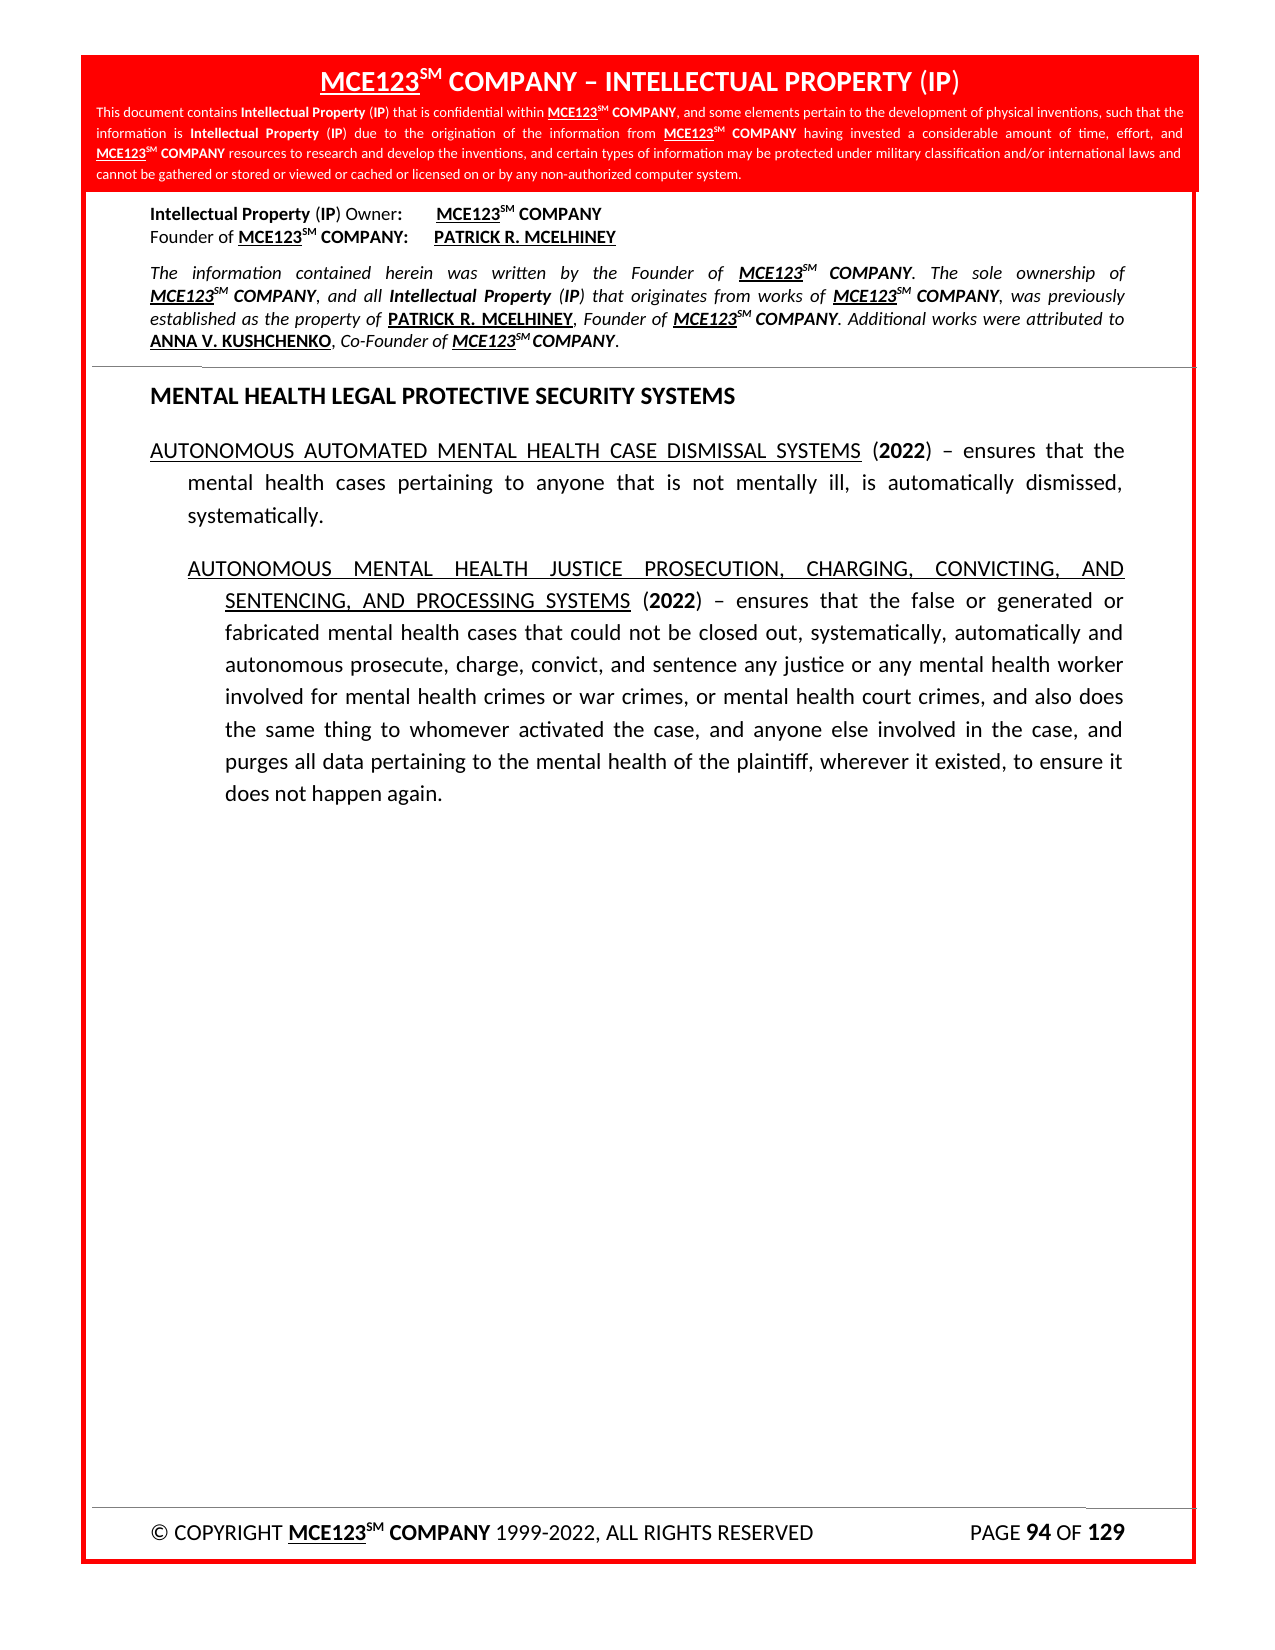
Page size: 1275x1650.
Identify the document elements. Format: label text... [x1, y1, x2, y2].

text AUTONOMOUS MENTAL HEALTH JUSTICE PROSECUTION, CHARGING, CONVICTING, AND SENTENCING, AND PROCESSING SYSTEMS (2022) – ensures that the false or generated or fabricated mental health cases that could not be closed out, systematically, automatically and autonomous prosecute, charge, convict, and sentence any justice or any mental health worker involved for mental health crimes or war crimes, or mental health court crimes, and also does the same thing to whomever activated the case, and anyone else involved in the case, and purges all data pertaining to the mental health of the plaintiff, wherever it existed, to ensure it does not happen again. [187, 579, 1125, 807]
text AUTONOMOUS AUTOMATED MENTAL HEALTH CASE DISMISSAL SYSTEMS (2022) – ensures that the mental health cases pertaining to anyone that is not mentally ill, is automatically dismissed, systematically. [150, 436, 1125, 529]
text MENTAL HEALTH LEGAL PROTECTIVE SECURITY SYSTEMS [150, 381, 1125, 411]
